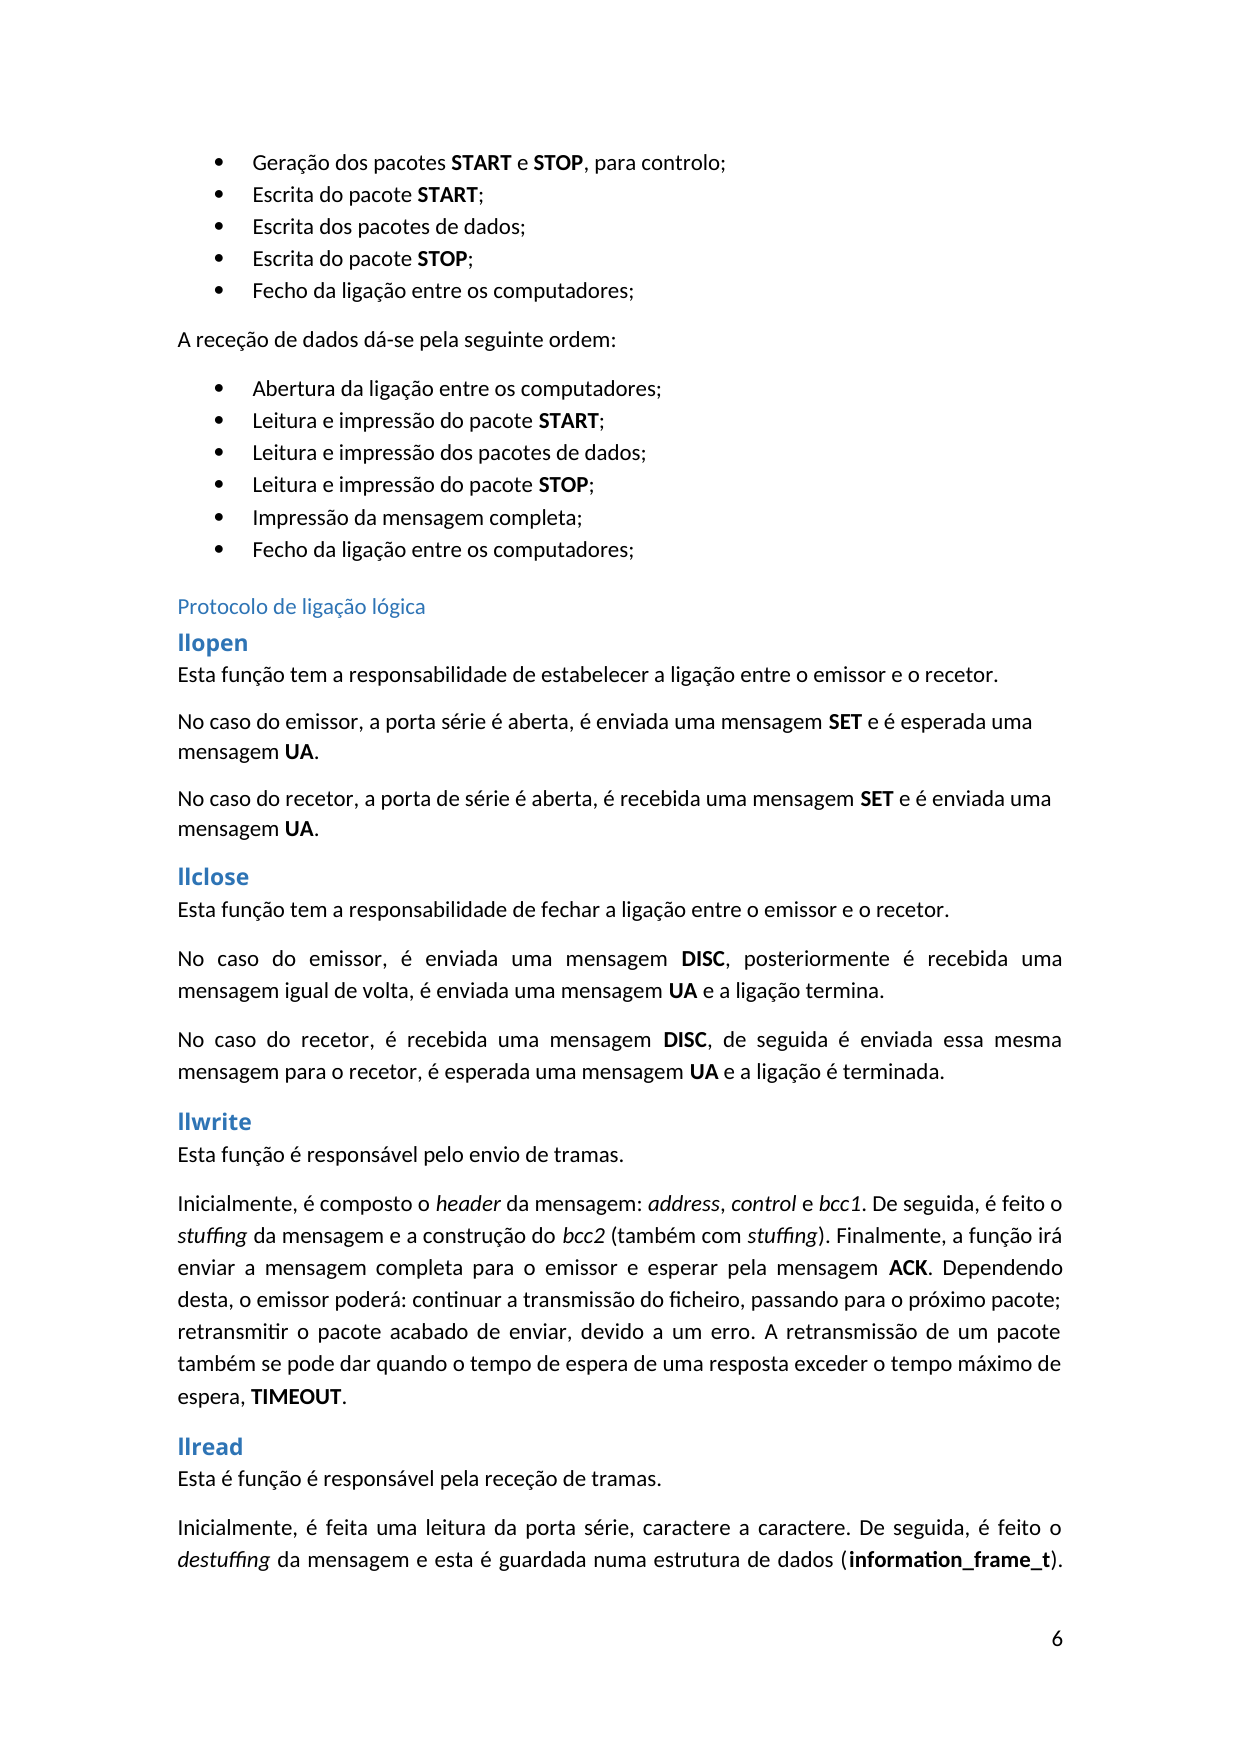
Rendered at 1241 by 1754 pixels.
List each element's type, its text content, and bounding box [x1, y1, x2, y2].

list Fecho da ligação entre os computadores; [215, 276, 1063, 304]
list Leitura e impressão dos pacotes de dados; [215, 438, 1063, 466]
subtitle llclose [177, 861, 1063, 893]
list Leitura e impressão do pacote STOP; [215, 471, 1063, 499]
text No caso do recetor, é recebida uma mensagem DISC, de seguida é enviada essa mesma mensagem para o recetor, é esperada uma mensagem UA e a ligação é terminada. [177, 1025, 1063, 1085]
list Leitura e impressão do pacote START; [215, 406, 1063, 434]
list Abertura da ligação entre os computadores; [215, 374, 1063, 402]
text No caso do recetor, a porta de série é aberta, é recebida uma mensagem SET e é enviada uma mensagem UA. [177, 784, 1063, 842]
list Escrita do pacote STOP; [215, 244, 1063, 272]
text A receção de dados dá-se pela seguinte ordem: [177, 325, 1063, 353]
subtitle Protocolo de ligação lógica [177, 592, 1063, 620]
text Esta função é responsável pelo envio de tramas. [177, 1140, 1063, 1168]
text No caso do emissor, é enviada uma mensagem DISC, posteriormente é recebida uma mensagem igual de volta, é enviada uma mensagem UA e a ligação termina. [177, 944, 1063, 1004]
list Impressão da mensagem completa; [215, 503, 1063, 531]
list Geração dos pacotes START e STOP, para controlo; [215, 148, 1063, 176]
text No caso do emissor, a porta série é aberta, é enviada uma mensagem SET e é esperada uma mensagem UA. [177, 707, 1063, 765]
list Fecho da ligação entre os computadores; [215, 535, 1063, 563]
list Escrita dos pacotes de dados; [215, 212, 1063, 240]
text Esta função tem a responsabilidade de estabelecer a ligação entre o emissor e o recetor. [177, 660, 1063, 688]
subtitle llwrite [177, 1106, 1063, 1137]
list Escrita do pacote START; [215, 180, 1063, 208]
text Esta é função é responsável pela receção de tramas. [177, 1464, 1063, 1492]
text Esta função tem a responsabilidade de fechar a ligação entre o emissor e o recetor. [177, 895, 1063, 923]
subtitle llread [177, 1431, 1063, 1462]
subtitle llopen [177, 627, 1063, 658]
